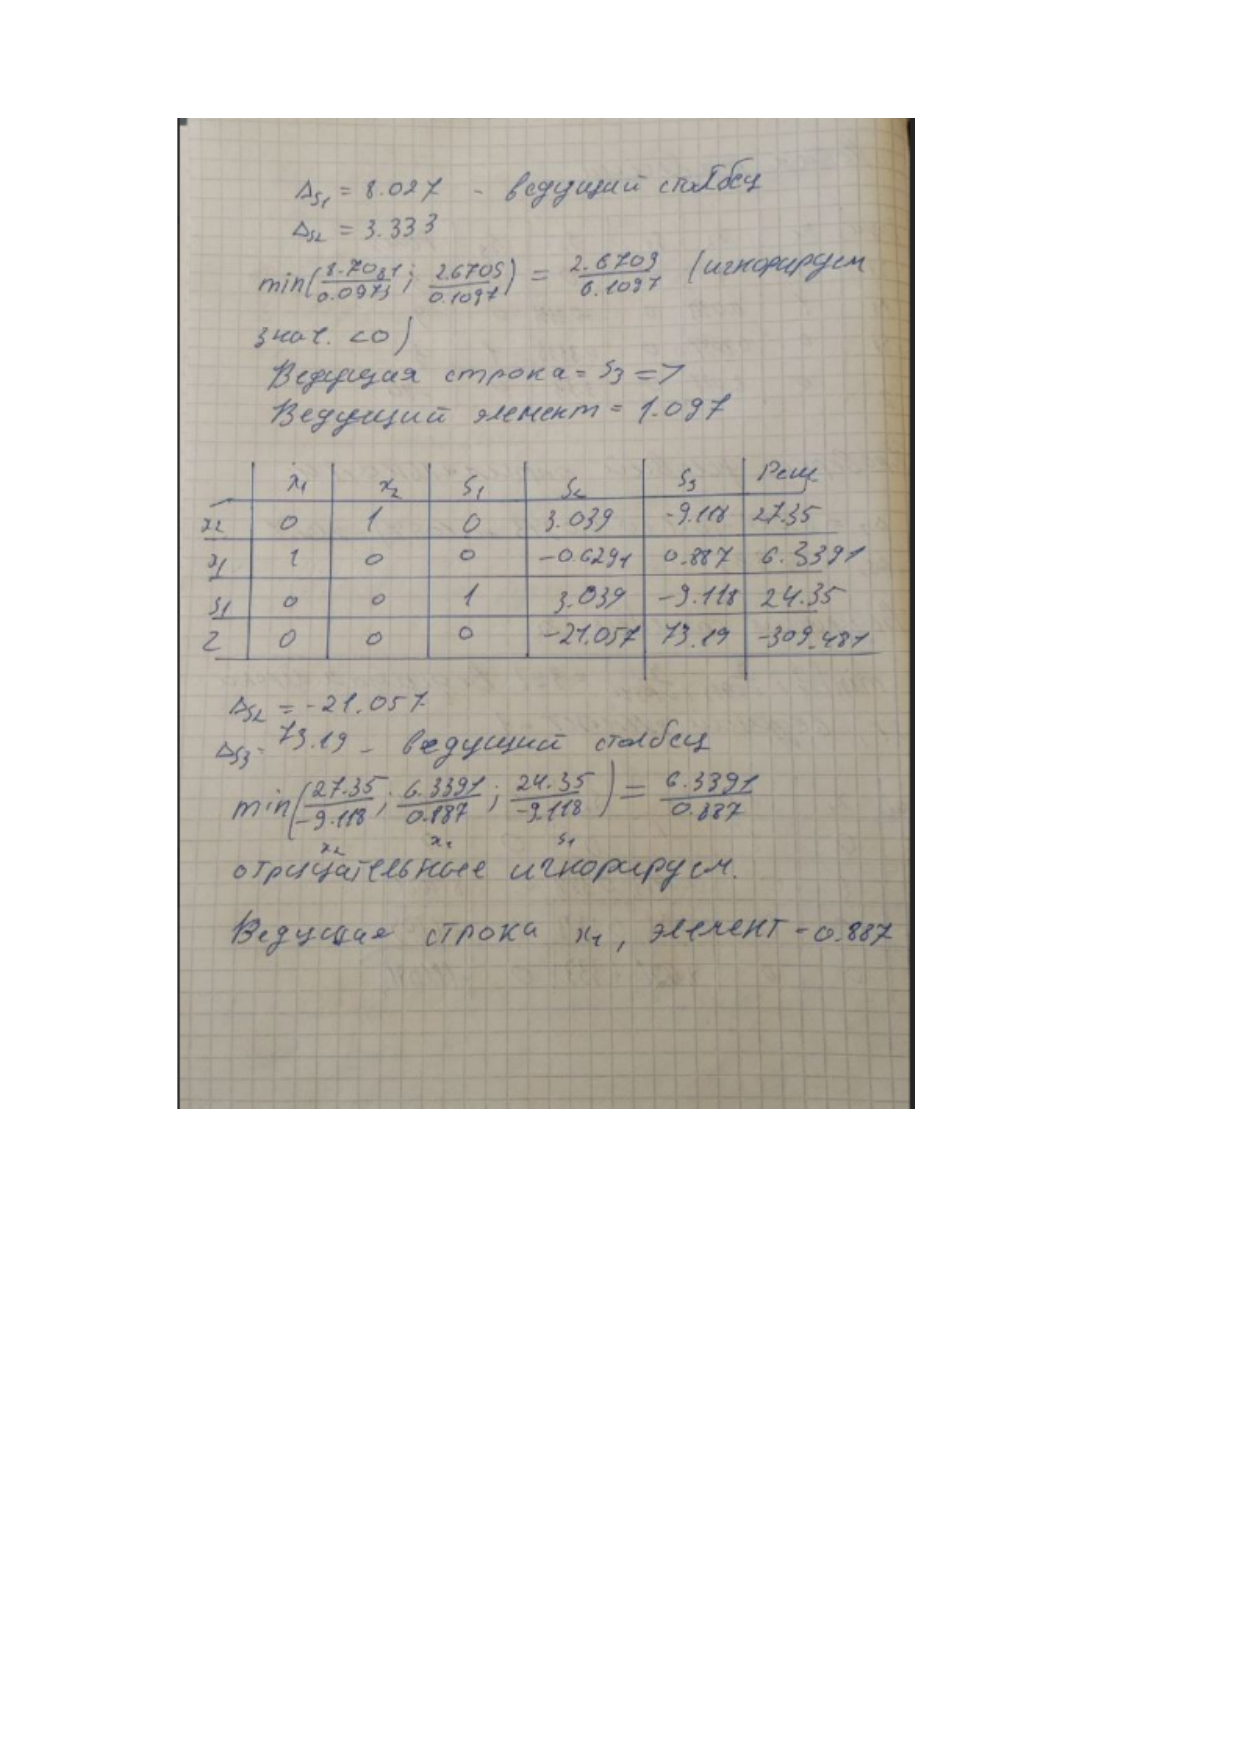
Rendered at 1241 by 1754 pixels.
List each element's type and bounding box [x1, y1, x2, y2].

picture [177, 118, 915, 1109]
